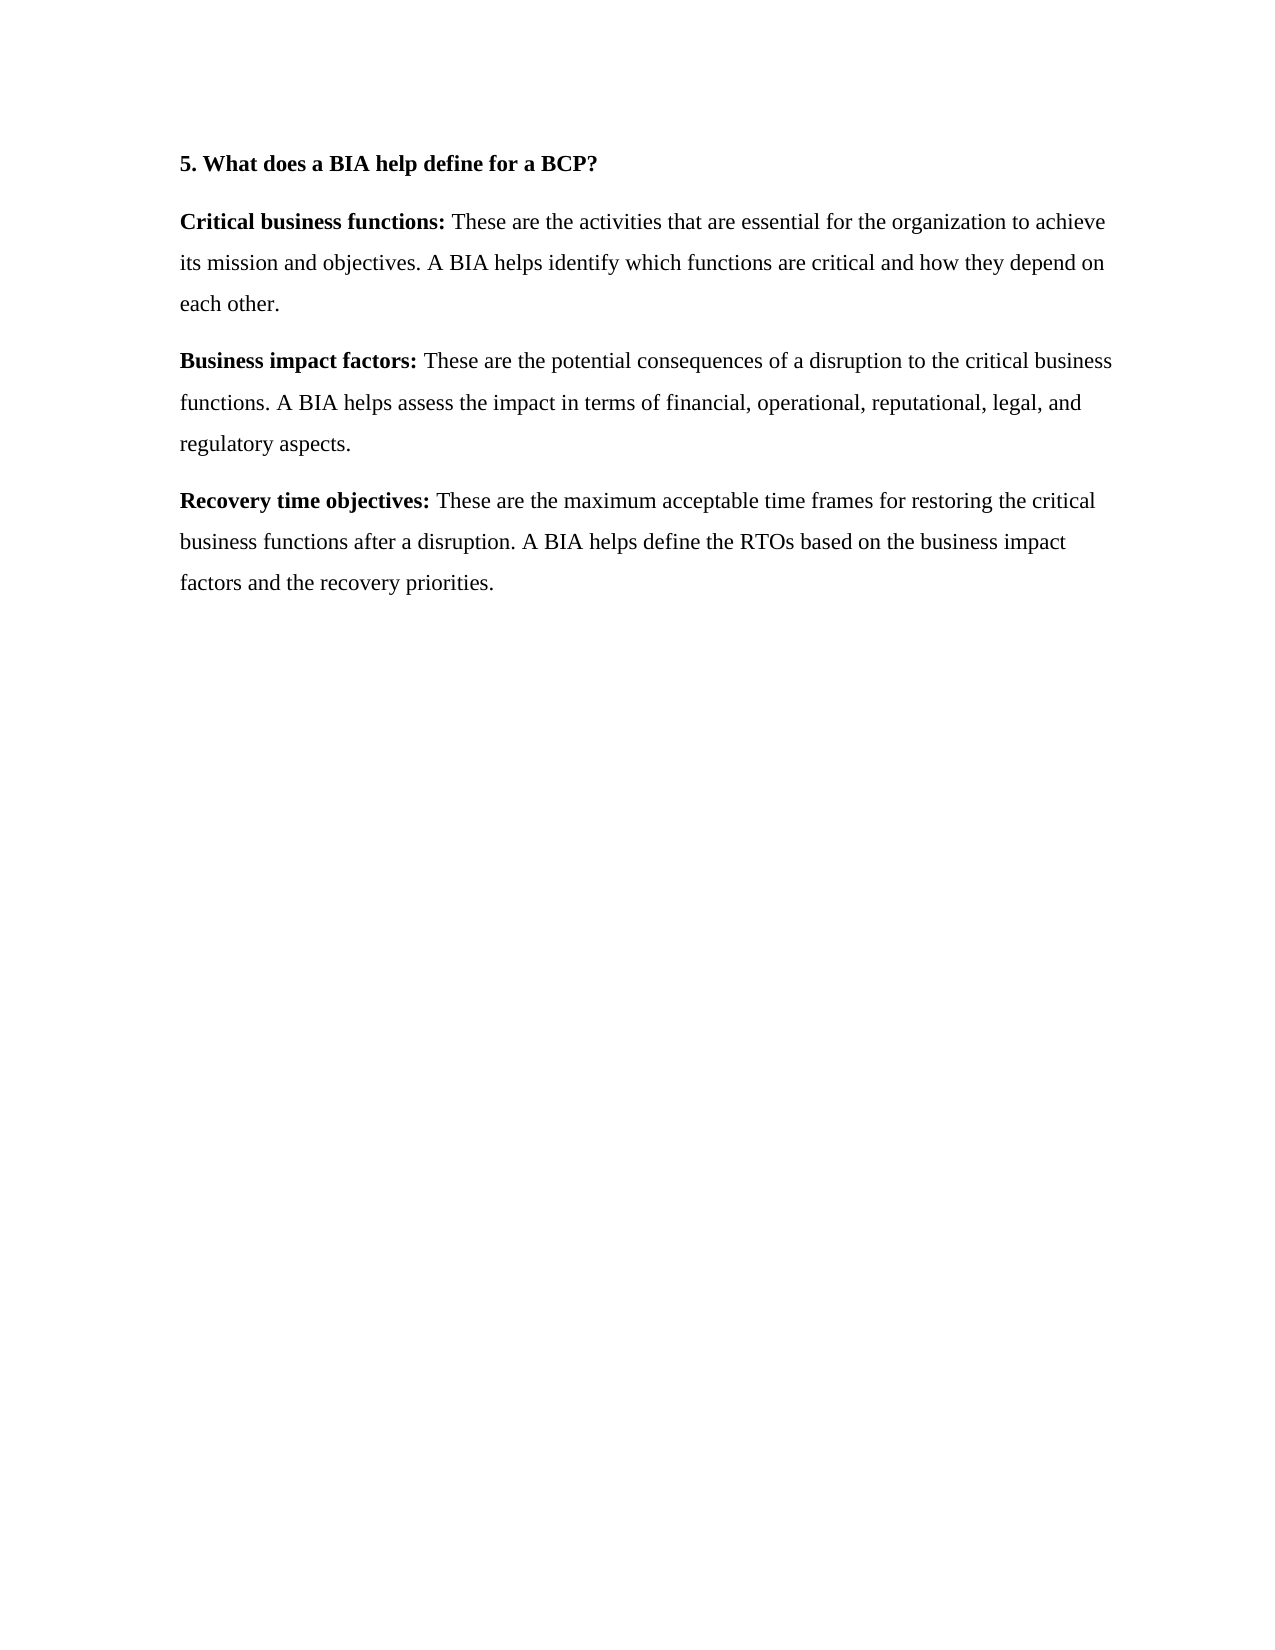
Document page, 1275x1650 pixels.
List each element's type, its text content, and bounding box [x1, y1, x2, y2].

text 5. What does a BIA help define for a BCP? [179, 150, 1125, 176]
text Recovery time objectives: These are the maximum acceptable time frames for restoring the critical business functions after a disruption. A BIA helps define the RTOs based on the business impact factors and the recovery priorities. [179, 487, 1125, 596]
text Critical business functions: These are the activities that are essential for the organization to achieve its mission and objectives. A BIA helps identify which functions are critical and how they depend on each other. [179, 208, 1125, 316]
text Business impact factors: These are the potential consequences of a disruption to the critical business functions. A BIA helps assess the impact in terms of financial, operational, reputational, legal, and regulatory aspects. [179, 347, 1125, 456]
